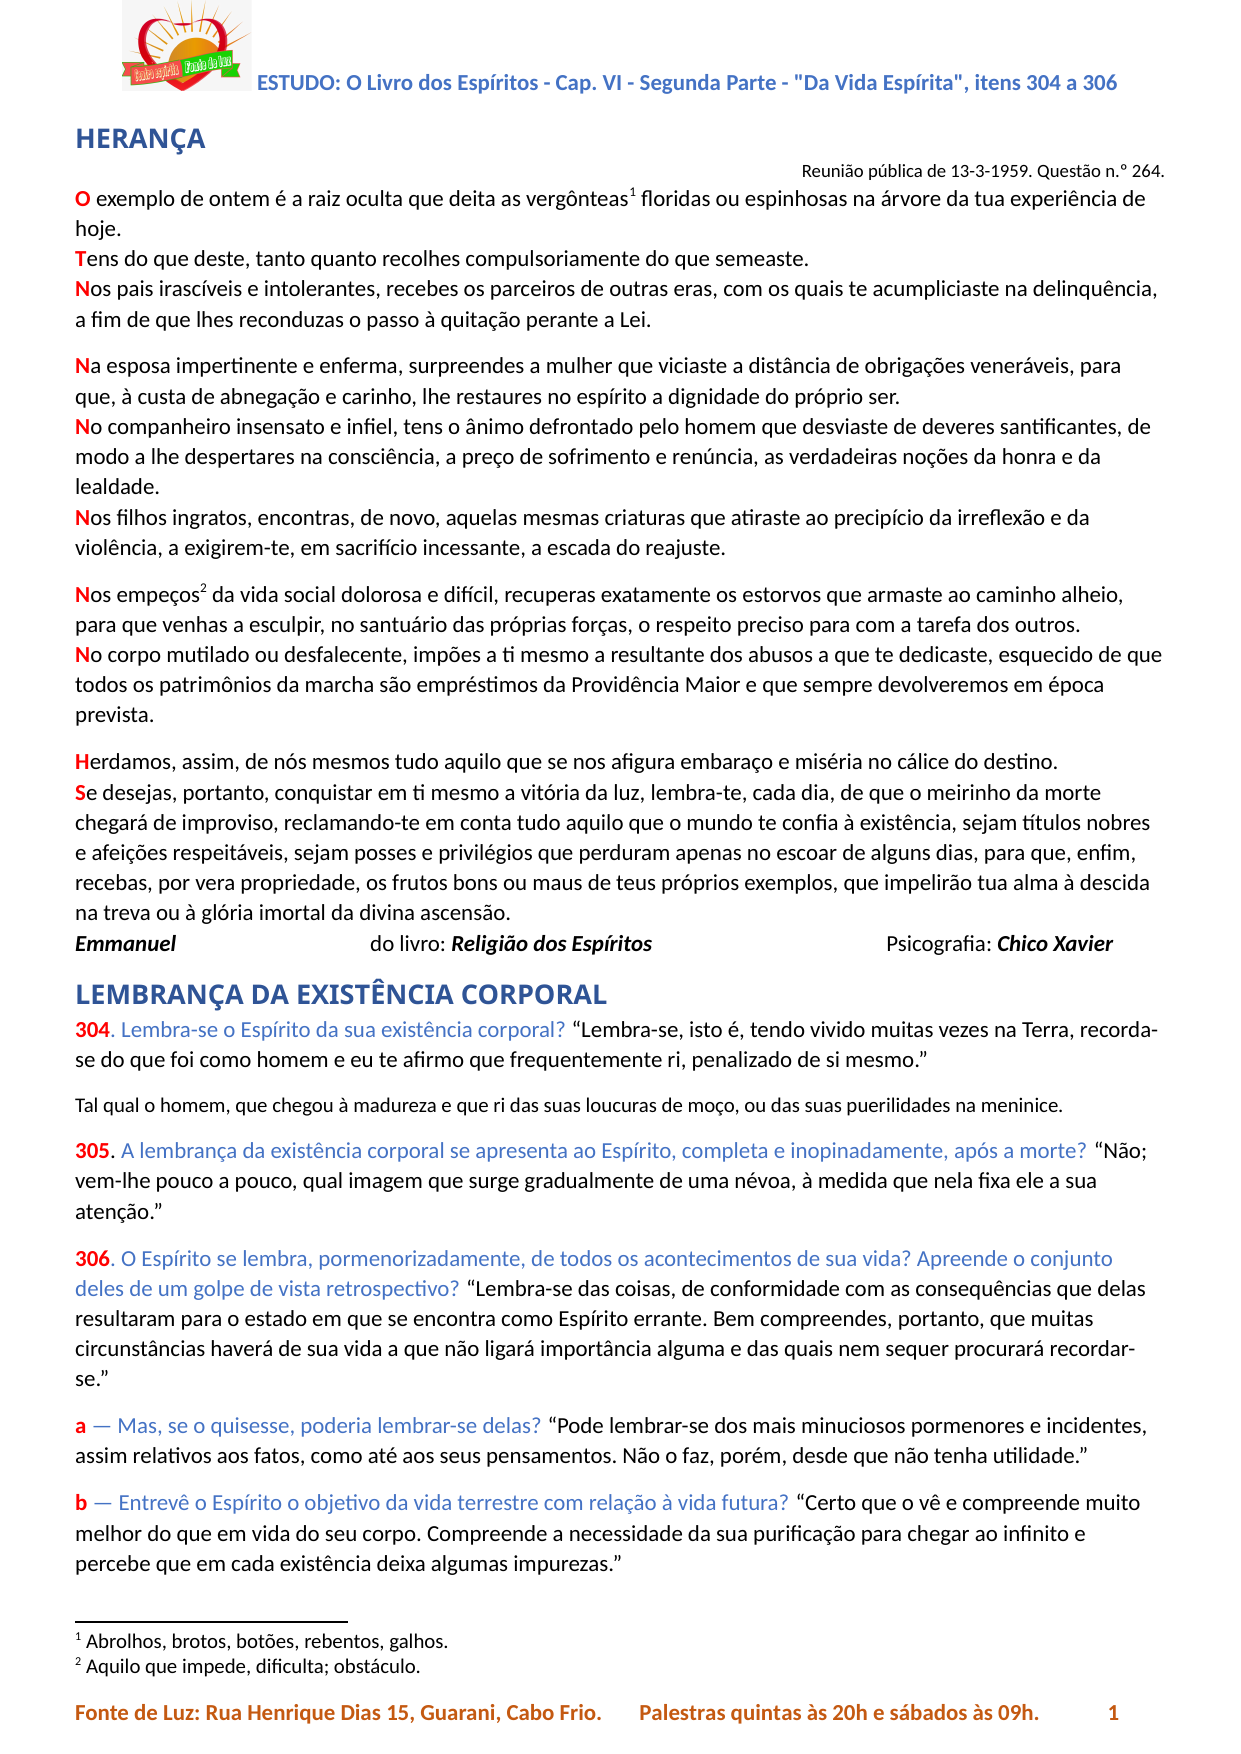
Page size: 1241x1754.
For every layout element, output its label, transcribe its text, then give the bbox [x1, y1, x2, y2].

text a — Mas, se o quisesse, poderia lembrar-se delas? “Pode lembrar-se dos mais minuciosos pormenores e incidentes, assim relativos aos fatos, como até aos seus pensamentos. Não o faz, porém, desde que não tenha utilidade.” [75, 1411, 1165, 1470]
text Herdamos, assim, de nós mesmos tudo aquilo que se nos afigura embaraço e miséria no cálice do destino. [75, 747, 1165, 775]
text Na esposa impertinente e enferma, surpreendes a mulher que viciaste a distância de obrigações veneráveis, para que, à custa de abnegação e carinho, lhe restaures no espírito a dignidade do próprio ser. [75, 352, 1165, 410]
subtitle LEMBRANÇA DA EXISTÊNCIA CORPORAL [75, 976, 1165, 1012]
text Emmanuel do livro: Religião dos Espíritos Psicografia: Chico Xavier [75, 929, 1165, 957]
text 306. O Espírito se lembra, pormenorizadamente, de todos os acontecimentos de sua vida? Apreende o conjunto deles de um golpe de vista retrospectivo? “Lembra-se das coisas, de conformidade com as consequências que delas resultaram para o estado em que se encontra como Espírito errante. Bem compreendes, portanto, que muitas circunstâncias haverá de sua vida a que não ligará importância alguma e das quais nem sequer procurará recordar-se.” [75, 1244, 1165, 1393]
text 304. Lembra-se o Espírito da sua existência corporal? “Lembra-se, isto é, tendo vivido muitas vezes na Terra, recorda-se do que foi como homem e eu te afirmo que frequentemente ri, penalizado de si mesmo.” [75, 1015, 1165, 1073]
text Tens do que deste, tanto quanto recolhes compulsoriamente do que semeaste. [75, 244, 1165, 272]
text No companheiro insensato e infiel, tens o ânimo defrontado pelo homem que desviaste de deveres santificantes, de modo a lhe despertares na consciência, a preço de sofrimento e renúncia, as verdadeiras noções da honra e da lealdade. [75, 412, 1165, 500]
text 305. A lembrança da existência corporal se apresenta ao Espírito, completa e inopinadamente, após a morte? “Não; vem-lhe pouco a pouco, qual imagem que surge gradualmente de uma névoa, à medida que nela fixa ele a sua atenção.” [75, 1136, 1165, 1225]
text No corpo mutilado ou desfalecente, impões a ti mesmo a resultante dos abusos a que te dedicaste, esquecido de que todos os patrimônios da marcha são empréstimos da Providência Maior e que sempre devolveremos em época prevista. [75, 640, 1165, 728]
subtitle HERANÇA [75, 119, 1165, 156]
picture [122, 0, 252, 91]
text Nos filhos ingratos, encontras, de novo, aquelas mesmas criaturas que atiraste ao precipício da irreflexão e da violência, a exigirem-te, em sacrifício incessante, a escada do reajuste. [75, 503, 1165, 561]
text b — Entrevê o Espírito o objetivo da vida terrestre com relação à vida futura? “Certo que o vê e compreende muito melhor do que em vida do seu corpo. Compreende a necessidade da sua purificação para chegar ao infinito e percebe que em cada existência deixa algumas impurezas.” [75, 1488, 1165, 1577]
text Tal qual o homem, que chegou à madureza e que ri das suas loucuras de moço, ou das suas puerilidades na meninice. [75, 1092, 1165, 1118]
text Nos pais irascíveis e intolerantes, recebes os parceiros de outras eras, com os quais te acumpliciaste na delinquência, a fim de que lhes reconduzas o passo à quitação perante a Lei. [75, 274, 1165, 333]
text Se desejas, portanto, conquistar em ti mesmo a vitória da luz, lembra-te, cada dia, de que o meirinho da morte chegará de improviso, reclamando-te em conta tudo aquilo que o mundo te confia à existência, sejam títulos nobres e afeições respeitáveis, sejam posses e privilégios que perduram apenas no escoar de alguns dias, para que, enfim, recebas, por vera propriedade, os frutos bons ou maus de teus próprios exemplos, que impelirão tua alma à descida na treva ou à glória imortal da divina ascensão. [75, 778, 1165, 926]
text Nos empeços da vida social dolorosa e difícil, recuperas exatamente os estorvos que armaste ao caminho alheio, para que venhas a esculpir, no santuário das próprias forças, o respeito preciso para com a tarefa dos outros. [75, 580, 1165, 638]
text Reunião pública de 13-3-1959. Questão n.º 264. [75, 159, 1165, 182]
text O exemplo de ontem é a raiz oculta que deita as vergônteas floridas ou espinhosas na árvore da tua experiência de hoje. [75, 184, 1165, 242]
